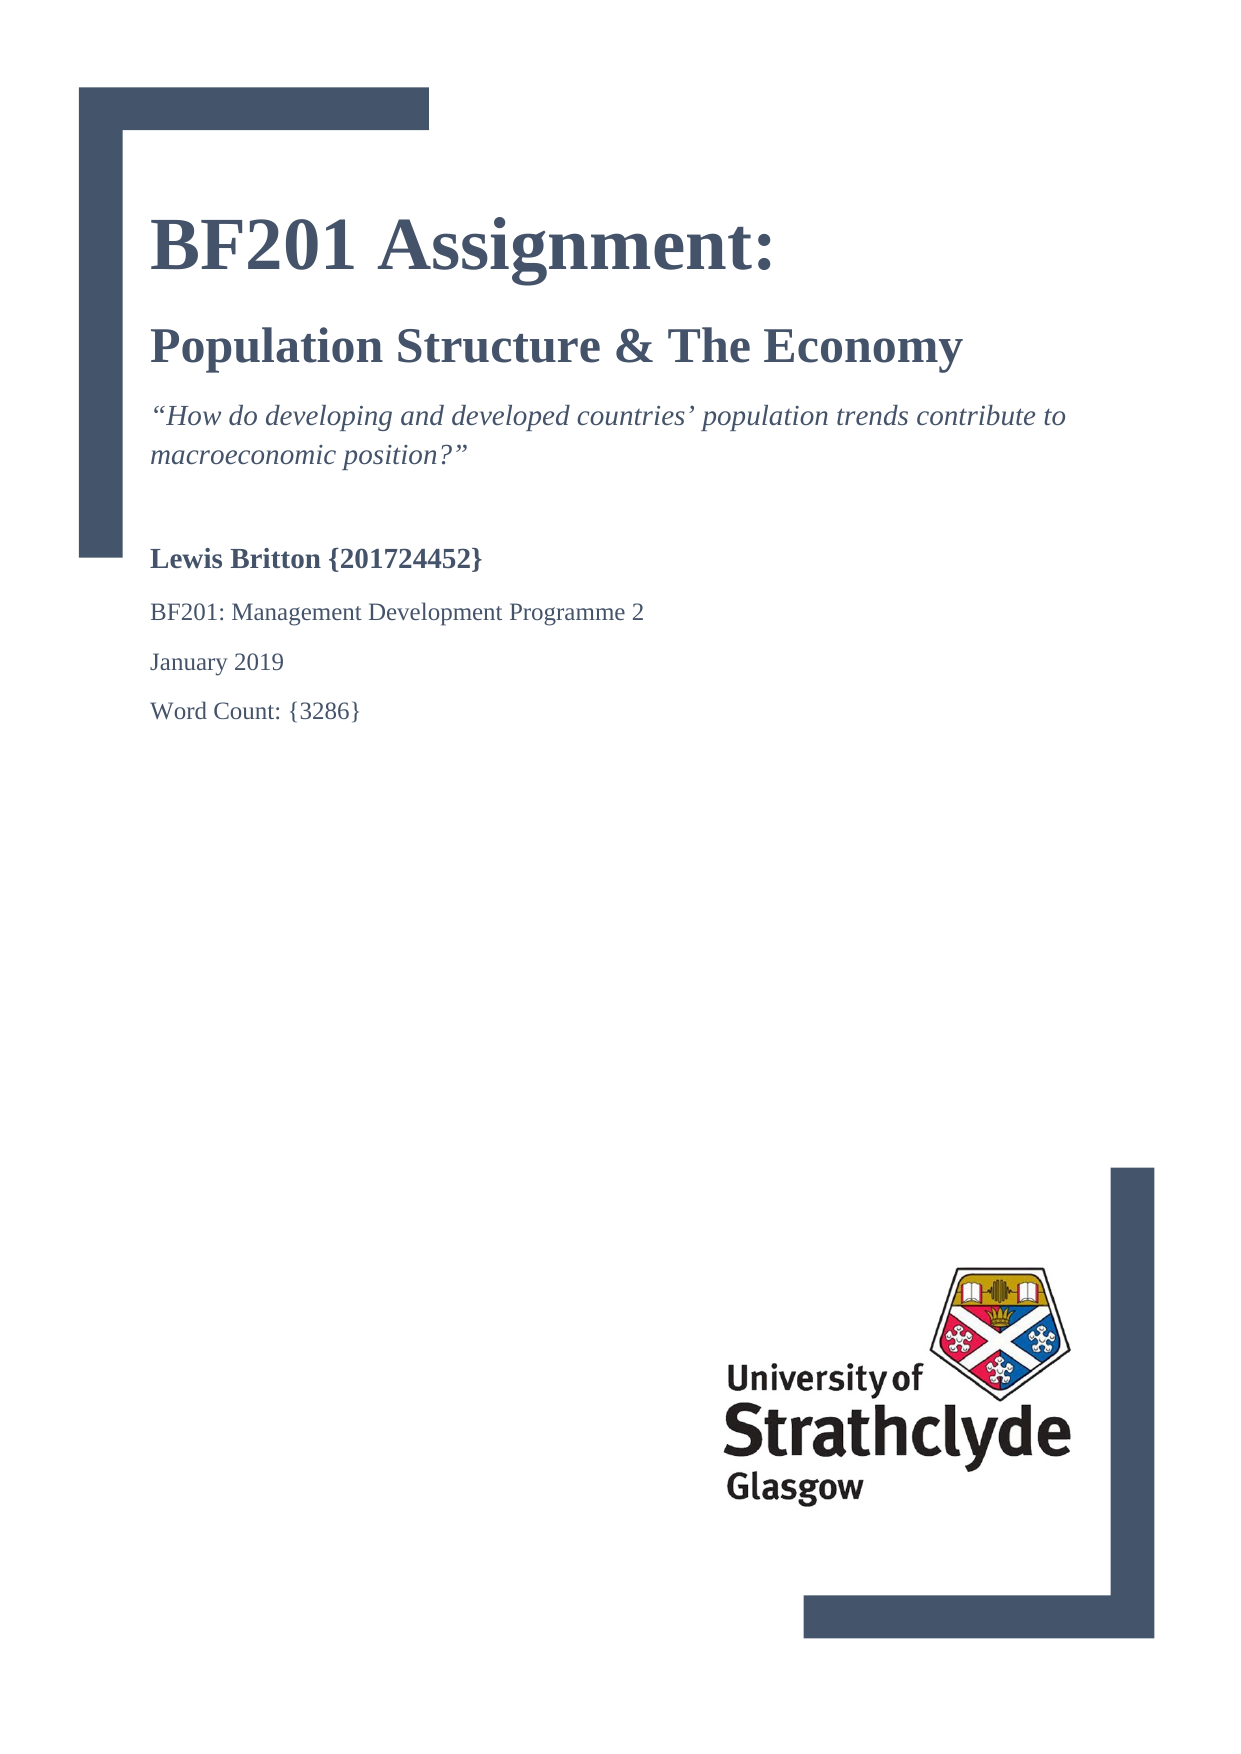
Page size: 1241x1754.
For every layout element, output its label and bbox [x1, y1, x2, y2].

picture [674, 1160, 1117, 1595]
